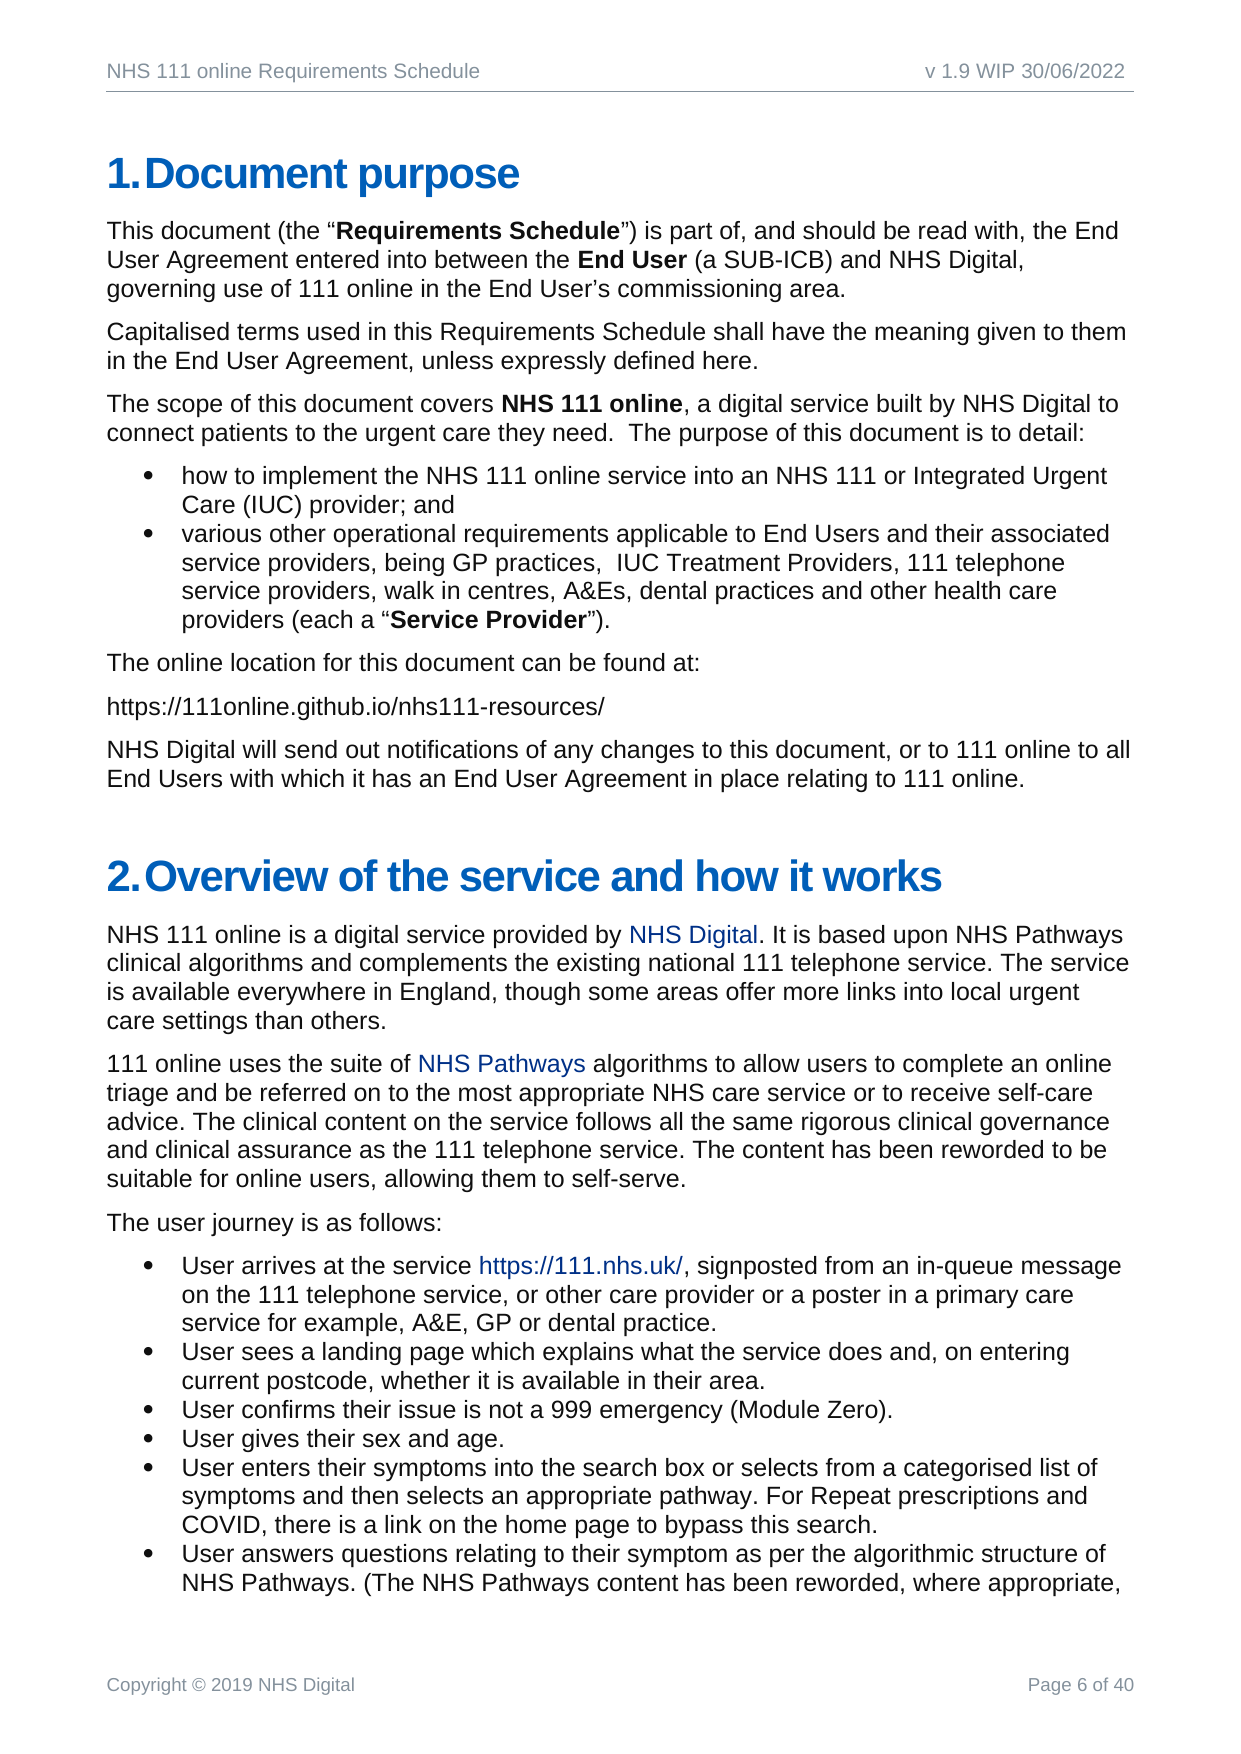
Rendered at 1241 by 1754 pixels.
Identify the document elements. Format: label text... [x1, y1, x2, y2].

text https://111online.github.io/nhs111-resources/ [106, 692, 1134, 721]
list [144, 1539, 1134, 1596]
list User enters their symptoms into the search box or selects from a categorised list of symptoms and then selects an appropriate pathway. For Repeat prescriptions and COVID, there is a link on the home page to bypass this search. [144, 1452, 1134, 1539]
text 111 online uses the suite of NHS Pathways algorithms to allow users to complete an online triage and be referred on to the most appropriate NHS care service or to receive self-care advice. The clinical content on the service follows all the same rigorous clinical governance and clinical assurance as the 111 telephone service. The content has been reworded to be suitable for online users, allowing them to self-serve. [106, 1049, 1134, 1193]
text The scope of this document covers NHS 111 online, a digital service built by NHS Digital to connect patients to the urgent care they need. The purpose of this document is to detail: [106, 389, 1134, 447]
subtitle Document purpose [106, 147, 1134, 197]
text NHS Digital will send out notifications of any changes to this document, or to 111 online to all End Users with which it has an End User Agreement in place relating to 111 online. [106, 735, 1134, 793]
text Capitalised terms used in this Requirements Schedule shall have the meaning given to them in the End User Agreement, unless expressly defined here. [106, 317, 1134, 374]
list User sees a landing page which explains what the service does and, on entering current postcode, whether it is available in their area. [144, 1337, 1134, 1395]
list User arrives at the service https://111.nhs.uk/, signposted from an in-queue message on the 111 telephone service, or other care provider or a poster in a primary care service for example, A&E, GP or dental practice. [144, 1251, 1134, 1337]
text The online location for this document can be found at: [106, 648, 1134, 677]
subtitle Overview of the service and how it works [106, 851, 1134, 901]
text The user journey is as follows: [106, 1207, 1134, 1236]
list User gives their sex and age. [144, 1424, 1134, 1452]
list how to implement the NHS 111 online service into an NHS 111 or Integrated Urgent Care (IUC) provider; and [144, 461, 1134, 519]
list User confirms their issue is not a 999 emergency (Module Zero). [144, 1395, 1134, 1424]
text This document (the “Requirements Schedule”) is part of, and should be read with, the End User Agreement entered into between the End User (a SUB-ICB) and NHS Digital, governing use of 111 online in the End User’s commissioning area. [106, 216, 1134, 302]
list various other operational requirements applicable to End Users and their associated service providers, being GP practices, IUC Treatment Providers, 111 telephone service providers, walk in centres, A&Es, dental practices and other health care providers (each a “Service Provider”). [144, 519, 1134, 634]
text NHS 111 online is a digital service provided by NHS Digital. It is based upon NHS Pathways clinical algorithms and complements the existing national 111 telephone service. The service is available everywhere in England, though some areas offer more links into local urgent care settings than others. [106, 919, 1134, 1034]
